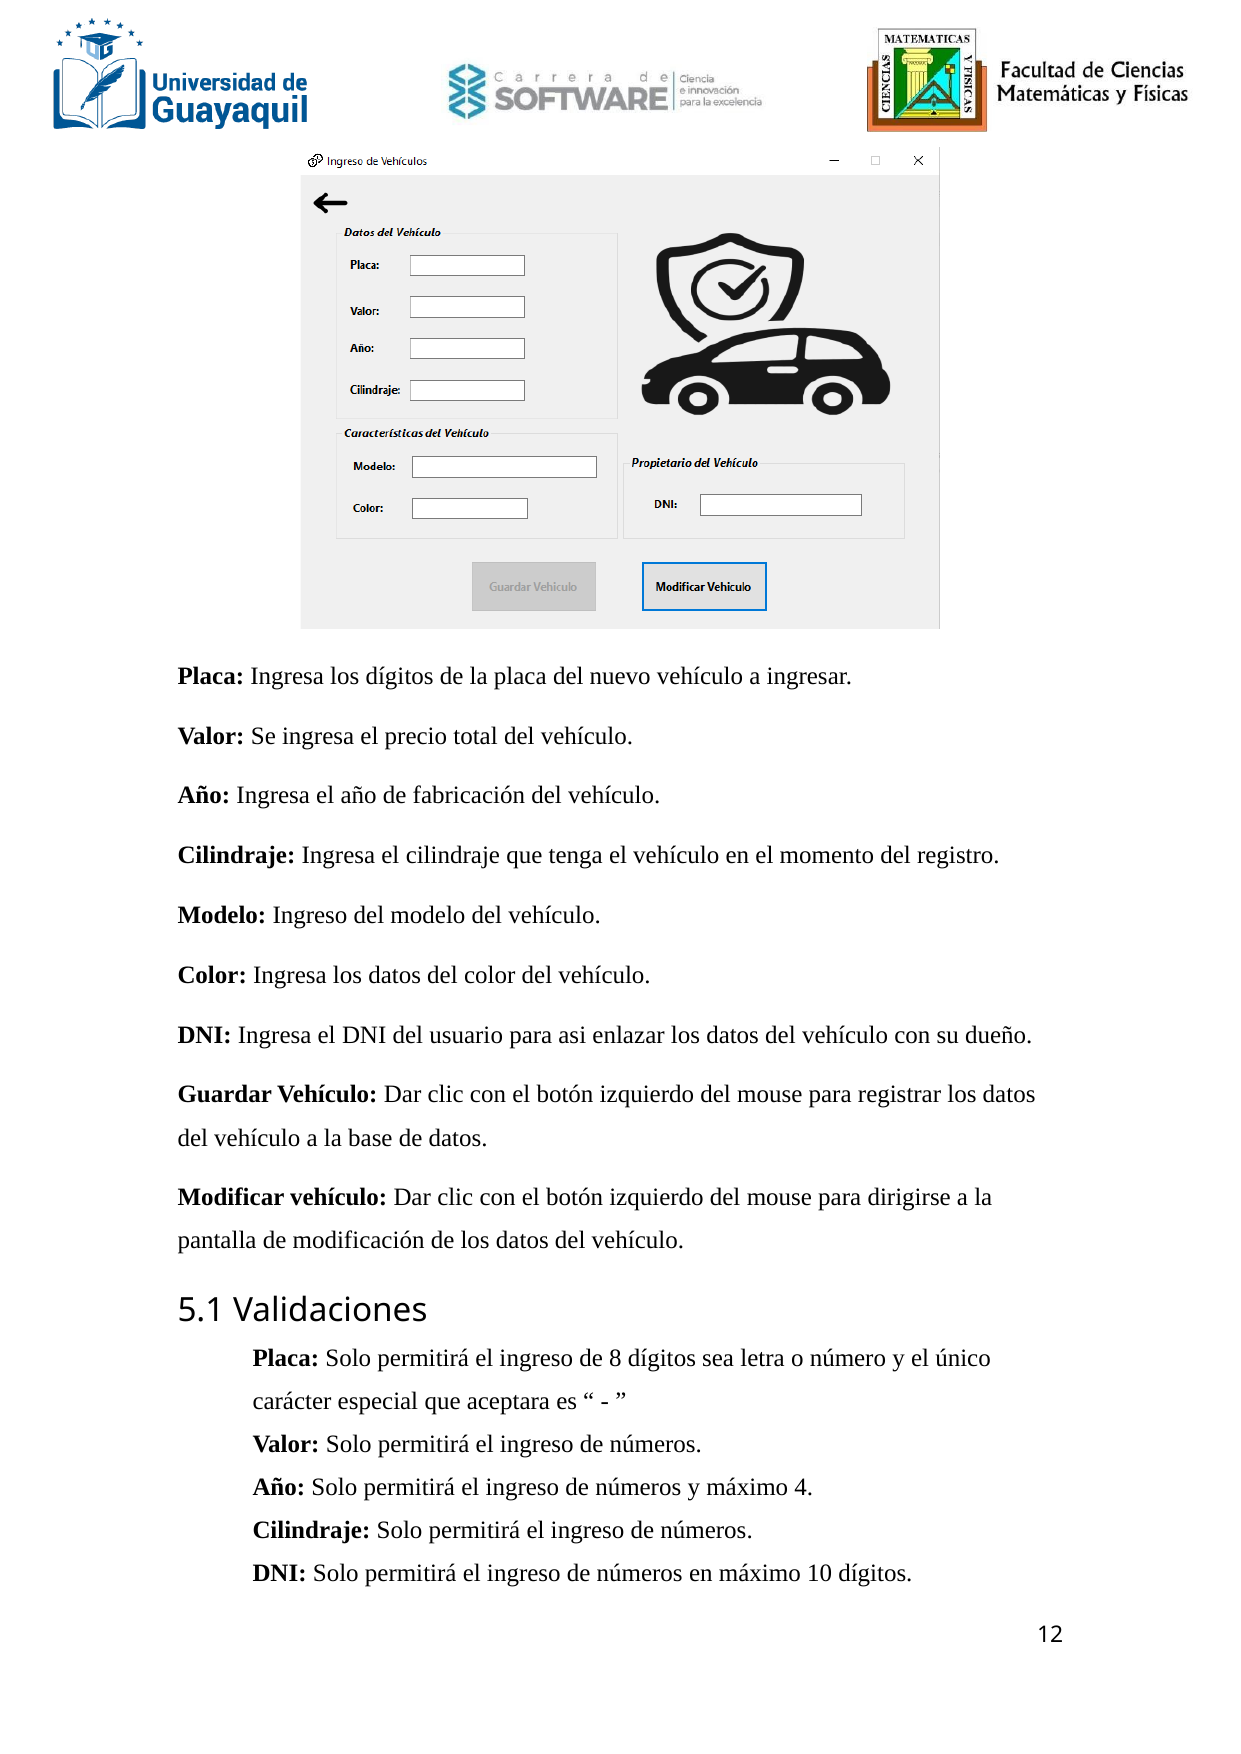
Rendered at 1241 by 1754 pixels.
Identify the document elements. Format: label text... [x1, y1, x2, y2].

picture [300, 147, 940, 629]
picture [440, 52, 767, 136]
text Color: Ingresa los datos del color del vehículo. [177, 960, 1063, 989]
list Placa: Solo permitirá el ingreso de 8 dígitos sea letra o número y el único carácter especial que aceptara es “ - ” [252, 1343, 1063, 1414]
text DNI: Ingresa el DNI del usuario para asi enlazar los datos del vehículo con su dueño. [177, 1020, 1063, 1048]
list Valor: Solo permitirá el ingreso de números. [252, 1429, 1063, 1458]
text Guardar Vehículo: Dar clic con el botón izquierdo del mouse para registrar los datos del vehículo a la base de datos. [177, 1079, 1063, 1151]
list DNI: Solo permitirá el ingreso de números en máximo 10 dígitos. [252, 1558, 1063, 1587]
text Valor: Se ingresa el precio total del vehículo. [177, 721, 1063, 749]
picture [45, 18, 315, 129]
text Placa: Ingresa los dígitos de la placa del nuevo vehículo a ingresar. [177, 661, 1063, 690]
text Cilindraje: Ingresa el cilindraje que tenga el vehículo en el momento del registro. [177, 840, 1063, 869]
list Año: Solo permitirá el ingreso de números y máximo 4. [252, 1472, 1063, 1501]
picture [867, 27, 1196, 132]
list Cilindraje: Solo permitirá el ingreso de números. [252, 1515, 1063, 1544]
text Modificar vehículo: Dar clic con el botón izquierdo del mouse para dirigirse a la pantalla de modificación de los datos del vehículo. [177, 1182, 1063, 1254]
text Año: Ingresa el año de fabricación del vehículo. [177, 781, 1063, 809]
subtitle 5.1 Validaciones [177, 1285, 1063, 1331]
text Modelo: Ingreso del modelo del vehículo. [177, 900, 1063, 929]
